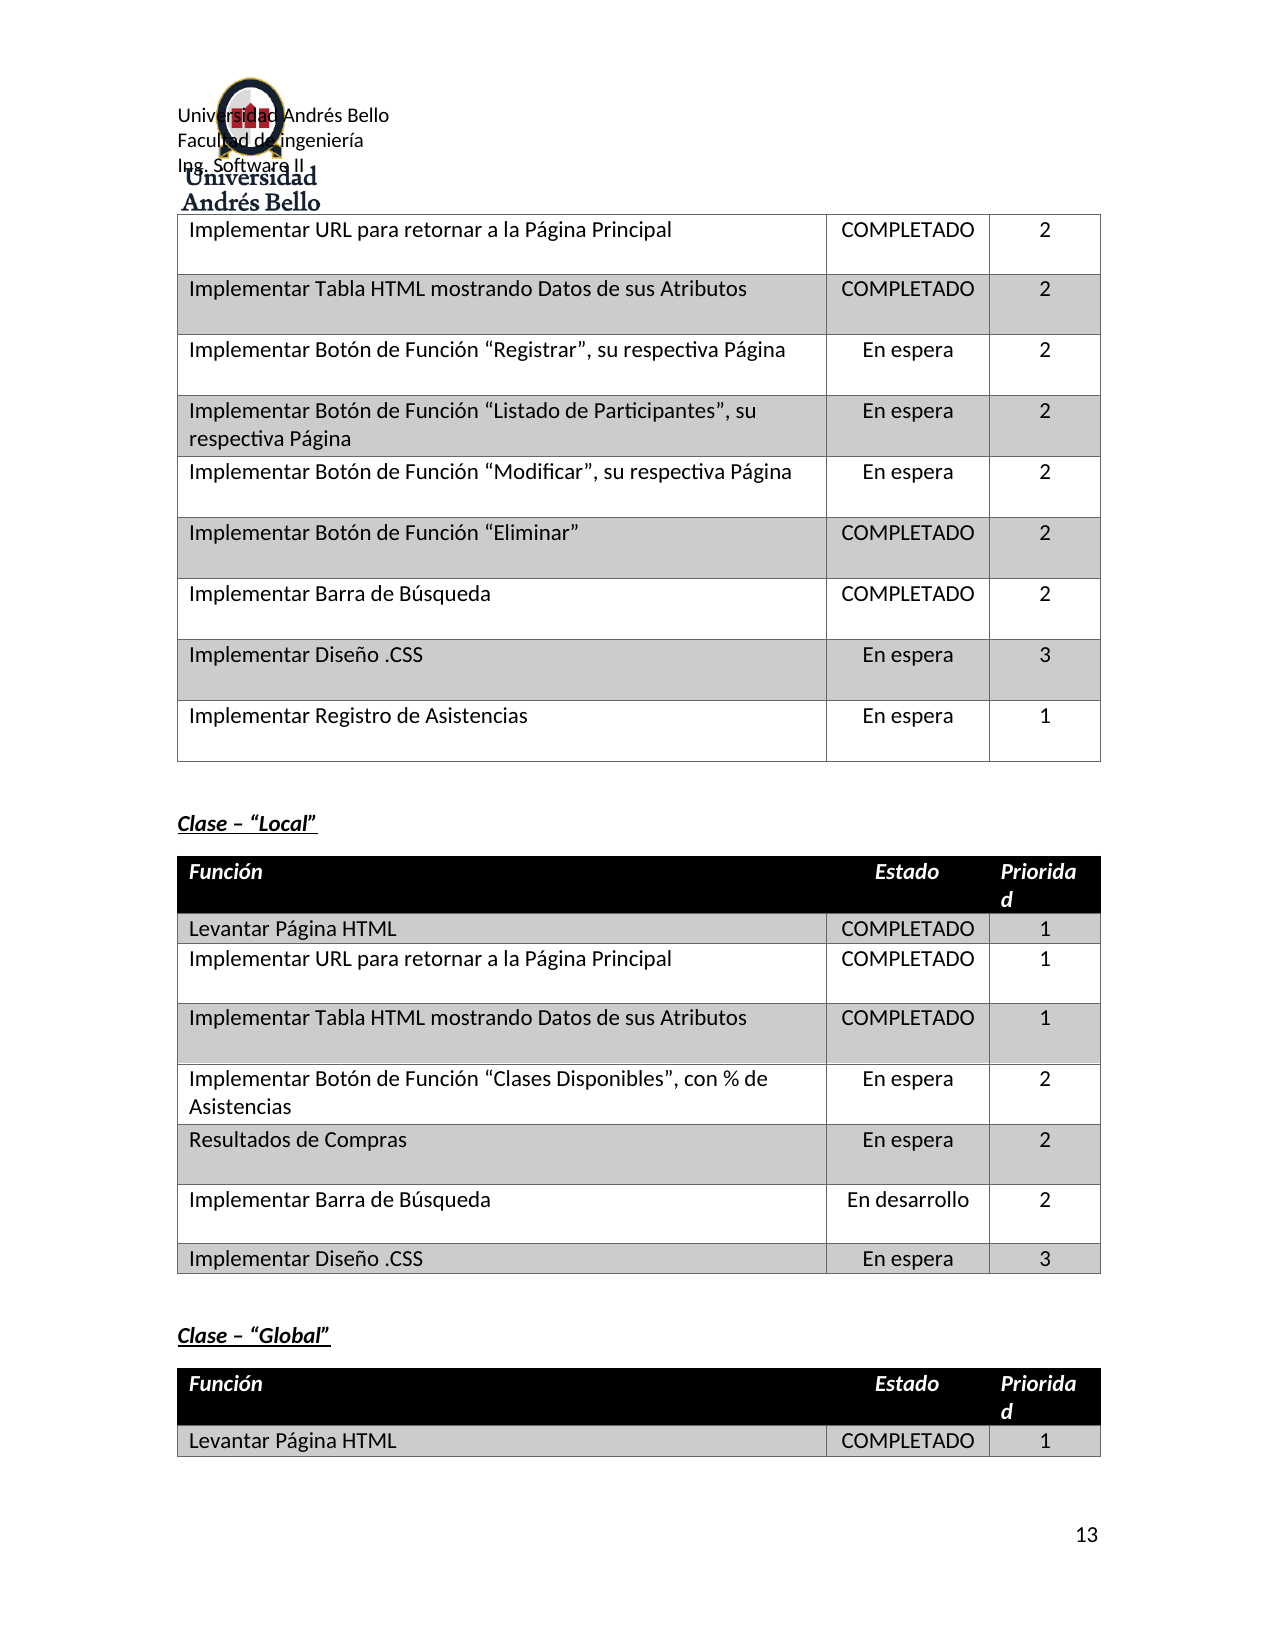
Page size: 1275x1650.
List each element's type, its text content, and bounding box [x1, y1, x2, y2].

table_cell 2 [990, 1065, 1100, 1124]
table_cell Levantar Página HTML [178, 914, 826, 943]
table_cell COMPLETADO [827, 215, 989, 273]
table_cell Implementar Barra de Búsqueda [178, 1185, 826, 1243]
table_header Estado [827, 1369, 989, 1425]
table_cell 2 [990, 518, 1100, 578]
table_cell Implementar Botón de Función “Listado de Participantes”, su respectiva Página [178, 396, 826, 456]
table_cell Implementar Diseño .CSS [178, 1244, 826, 1273]
table_cell En espera [827, 396, 989, 456]
table_cell Implementar URL para retornar a la Página Principal [178, 944, 826, 1002]
table_cell En espera [827, 335, 989, 395]
text Clase – “Local” [177, 809, 1098, 837]
table_cell 1 [990, 1004, 1100, 1063]
table_cell 2 [990, 1125, 1100, 1184]
table_cell COMPLETADO [827, 579, 989, 639]
table_cell Implementar Diseño .CSS [178, 640, 826, 700]
table_cell 2 [990, 275, 1100, 334]
table_cell En espera [827, 1065, 989, 1124]
table_cell Levantar Página HTML [178, 1426, 826, 1456]
table_header Función [178, 1369, 826, 1425]
table_cell 2 [990, 457, 1100, 517]
table_cell 2 [990, 396, 1100, 456]
table_cell 1 [990, 914, 1100, 943]
table_cell 3 [990, 640, 1100, 700]
table_cell COMPLETADO [827, 1004, 989, 1063]
table_cell Implementar Registro de Asistencias [178, 701, 826, 761]
table_cell COMPLETADO [827, 275, 989, 334]
table_cell Implementar Botón de Función “Registrar”, su respectiva Página [178, 335, 826, 395]
table_cell En espera [827, 1244, 989, 1273]
table_cell Implementar Barra de Búsqueda [178, 579, 826, 639]
table_cell Implementar Tabla HTML mostrando Datos de sus Atributos [178, 1004, 826, 1063]
table_header Función [178, 857, 826, 913]
table_cell 2 [990, 1185, 1100, 1243]
table_cell COMPLETADO [827, 518, 989, 578]
table_cell Implementar Tabla HTML mostrando Datos de sus Atributos [178, 275, 826, 334]
table_cell 1 [990, 944, 1100, 1002]
table_cell Implementar Botón de Función “Clases Disponibles”, con % de Asistencias [178, 1065, 826, 1124]
table_cell 2 [990, 579, 1100, 639]
table_cell 2 [990, 215, 1100, 273]
table_cell En espera [827, 457, 989, 517]
table_header Prioridad [990, 857, 1100, 913]
table_cell Implementar URL para retornar a la Página Principal [178, 215, 826, 273]
table_cell Implementar Botón de Función “Modificar”, su respectiva Página [178, 457, 826, 517]
picture [177, 73, 324, 214]
table_cell 1 [990, 1426, 1100, 1456]
table_cell 2 [990, 335, 1100, 395]
table_header Prioridad [990, 1369, 1100, 1425]
table_cell En espera [827, 640, 989, 700]
table_cell En espera [827, 1125, 989, 1184]
table_cell 3 [990, 1244, 1100, 1273]
table_cell Resultados de Compras [178, 1125, 826, 1184]
table_cell En desarrollo [827, 1185, 989, 1243]
table_cell En espera [827, 701, 989, 761]
text Clase – “Global” [177, 1321, 1098, 1349]
table_cell COMPLETADO [827, 1426, 989, 1456]
table_header Estado [827, 857, 989, 913]
table_cell COMPLETADO [827, 914, 989, 943]
table_cell Implementar Botón de Función “Eliminar” [178, 518, 826, 578]
table_cell 1 [990, 701, 1100, 761]
table_cell COMPLETADO [827, 944, 989, 1002]
